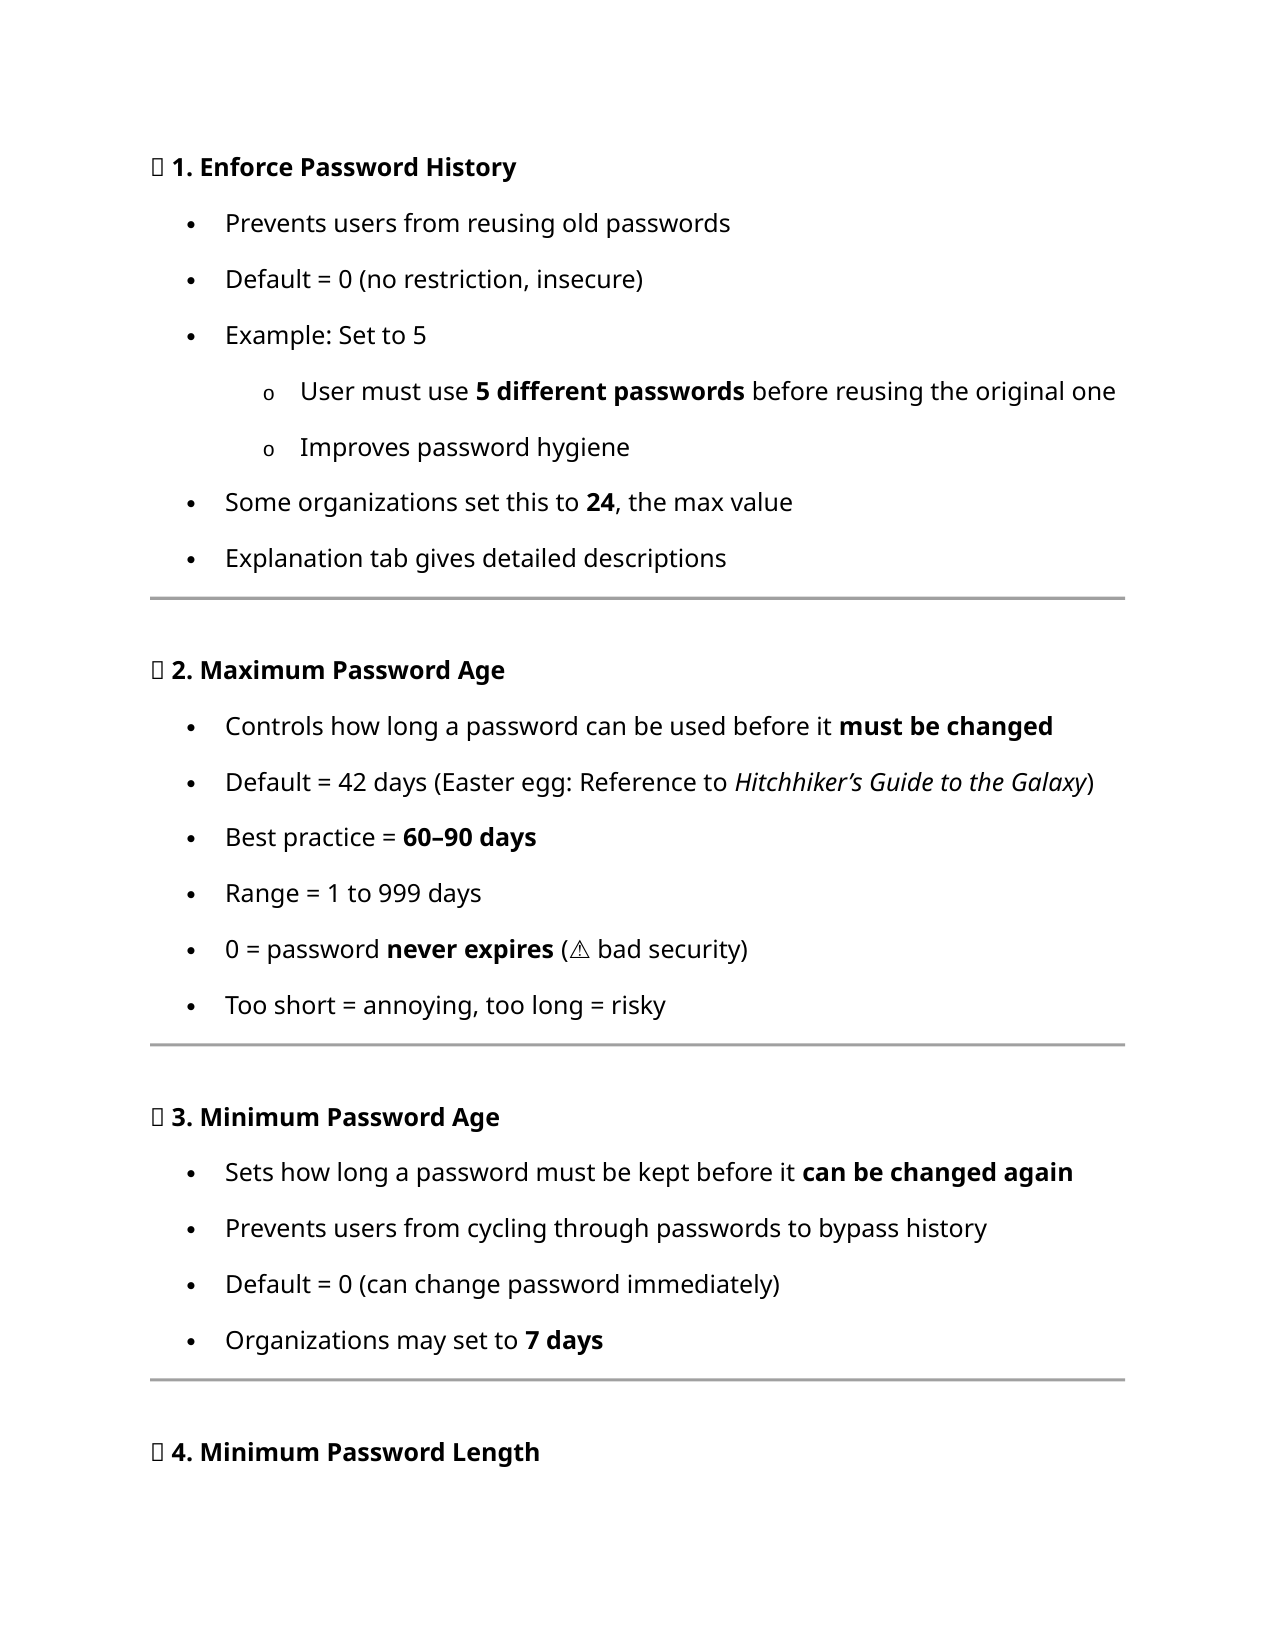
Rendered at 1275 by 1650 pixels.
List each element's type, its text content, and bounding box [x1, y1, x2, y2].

list Controls how long a password can be used before it must be changed [187, 708, 1125, 742]
list Improves password hygiene [262, 429, 1125, 463]
list 0 = password never expires (⚠️ bad security) [187, 932, 1125, 966]
list Too short = annoying, too long = risky [187, 987, 1125, 1022]
list Explanation tab gives detailed descriptions [187, 541, 1125, 575]
list Sets how long a password must be kept before it can be changed again [187, 1155, 1125, 1189]
text 📌 4. Minimum Password Length [150, 1434, 1125, 1468]
text 📌 1. Enforce Password History [150, 150, 1125, 184]
list Organizations may set to 7 days [187, 1322, 1125, 1357]
list Prevents users from reusing old passwords [187, 206, 1125, 240]
text 📌 2. Maximum Password Age [150, 652, 1125, 687]
list User must use 5 different passwords before reusing the original one [262, 373, 1125, 407]
text 📌 3. Minimum Password Age [150, 1099, 1125, 1133]
list Range = 1 to 999 days [187, 876, 1125, 910]
list Best practice = 60–90 days [187, 820, 1125, 854]
list Default = 0 (can change password immediately) [187, 1267, 1125, 1301]
list Some organizations set this to 24, the max value [187, 485, 1125, 519]
list Default = 42 days (Easter egg: Reference to Hitchhiker’s Guide to the Galaxy) [187, 764, 1125, 798]
list Prevents users from cycling through passwords to bypass history [187, 1211, 1125, 1245]
list Default = 0 (no restriction, insecure) [187, 262, 1125, 296]
list Example: Set to 5 [187, 317, 1125, 352]
